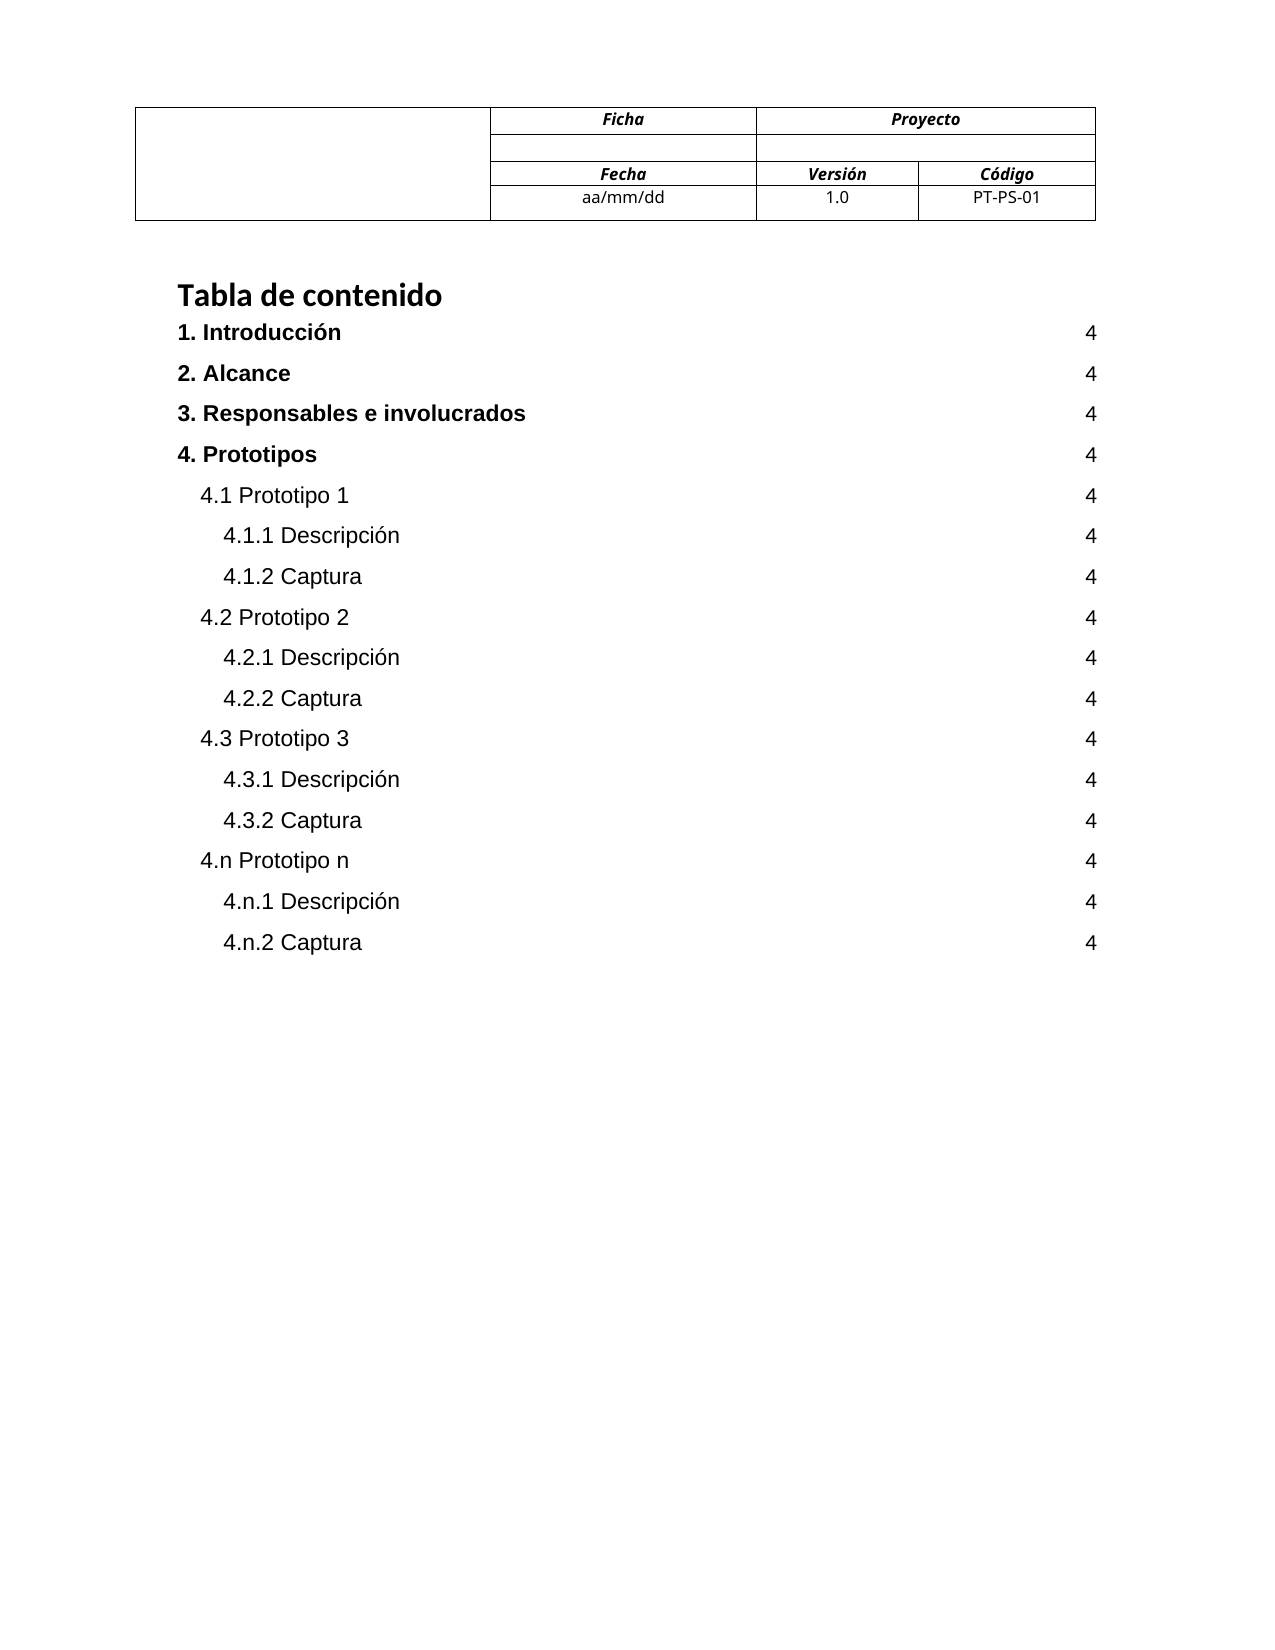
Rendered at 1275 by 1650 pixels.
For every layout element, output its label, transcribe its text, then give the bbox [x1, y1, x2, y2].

text Tabla de contenido [177, 274, 1098, 315]
